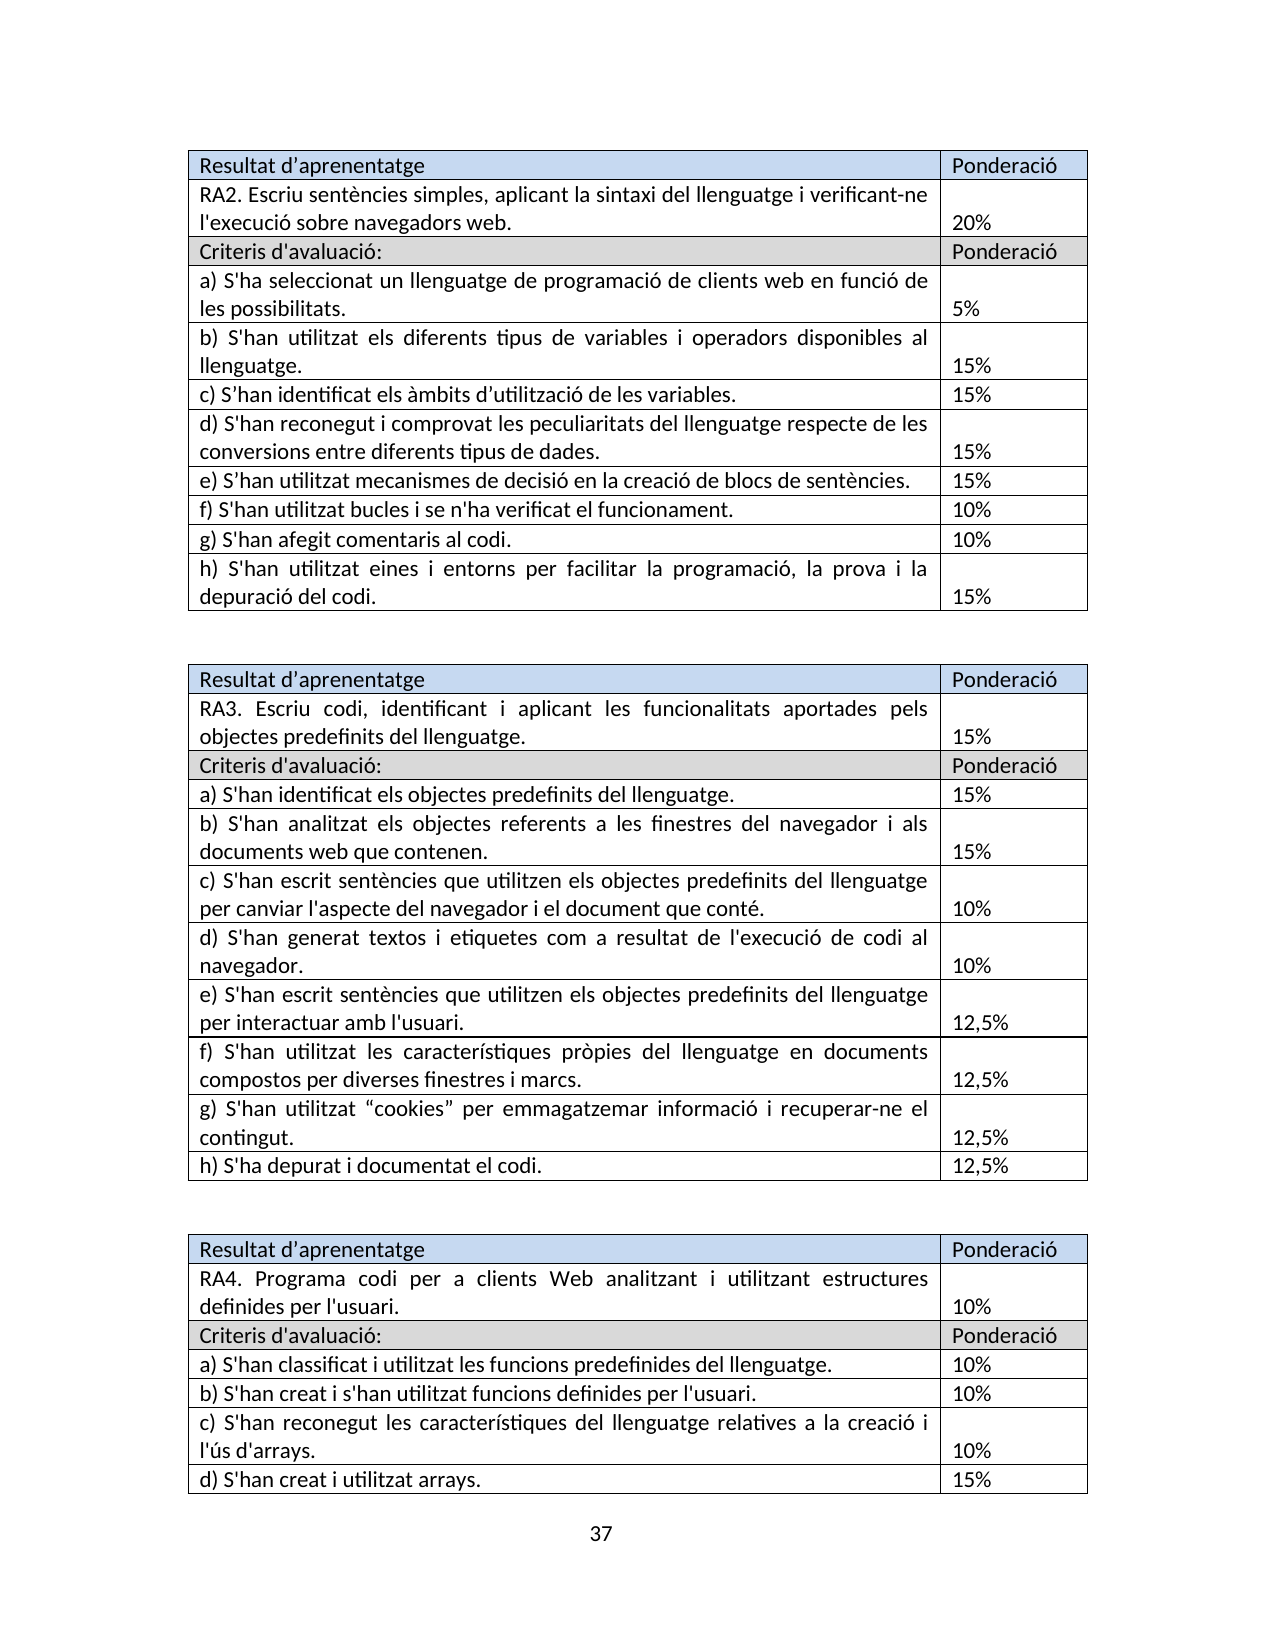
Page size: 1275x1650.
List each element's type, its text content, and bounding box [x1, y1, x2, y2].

table_cell Ponderació [941, 751, 1087, 779]
table_cell c) S'han reconegut les característiques del llenguatge relatives a la creació i l'ús d'arrays. [189, 1408, 940, 1464]
table_cell 15% [941, 323, 1087, 379]
table_cell d) S'han creat i utilitzat arrays. [189, 1465, 940, 1493]
table_cell 15% [941, 809, 1087, 865]
table_cell 10% [941, 923, 1087, 979]
table_cell Criteris d'avaluació: [189, 1321, 940, 1349]
table_header Ponderació [941, 1235, 1087, 1263]
table_cell c) S’han identificat els àmbits d’utilització de les variables. [189, 380, 940, 408]
table_cell Ponderació [941, 1321, 1087, 1349]
table_cell h) S'han utilitzat eines i entorns per facilitar la programació, la prova i la depuració del codi. [189, 554, 940, 610]
table_cell Criteris d'avaluació: [189, 751, 940, 779]
table_cell b) S'han utilitzat els diferents tipus de variables i operadors disponibles al llenguatge. [189, 323, 940, 379]
table_cell 10% [941, 866, 1087, 922]
table_cell 15% [941, 780, 1087, 808]
table_cell Criteris d'avaluació: [189, 237, 940, 265]
table_cell a) S'ha seleccionat un llenguatge de programació de clients web en funció de les possibilitats. [189, 266, 940, 322]
table_cell d) S'han reconegut i comprovat les peculiaritats del llenguatge respecte de les conversions entre diferents tipus de dades. [189, 410, 940, 466]
table_cell 15% [941, 554, 1087, 610]
table_cell RA3. Escriu codi, identificant i aplicant les funcionalitats aportades pels objectes predefinits del llenguatge. [189, 694, 940, 750]
table_cell 15% [941, 467, 1087, 494]
table_header Resultat d’aprenentatge [189, 151, 940, 179]
table_cell e) S’han utilitzat mecanismes de decisió en la creació de blocs de sentències. [189, 467, 940, 494]
table_cell 10% [941, 525, 1087, 553]
table_cell c) S'han escrit sentències que utilitzen els objectes predefinits del llenguatge per canviar l'aspecte del navegador i el document que conté. [189, 866, 940, 922]
table_cell g) S'han afegit comentaris al codi. [189, 525, 940, 553]
table_cell 10% [941, 496, 1087, 524]
table_cell d) S'han generat textos i etiquetes com a resultat de l'execució de codi al navegador. [189, 923, 940, 979]
table_cell a) S'han classificat i utilitzat les funcions predefinides del llenguatge. [189, 1350, 940, 1378]
table_cell f) S'han utilitzat les característiques pròpies del llenguatge en documents compostos per diverses finestres i marcs. [189, 1038, 940, 1093]
table_header Resultat d’aprenentatge [189, 665, 940, 693]
table_cell 10% [941, 1264, 1087, 1320]
table_cell 15% [941, 1465, 1087, 1493]
table_cell e) S'han escrit sentències que utilitzen els objectes predefinits del llenguatge per interactuar amb l'usuari. [189, 980, 940, 1036]
table_cell 15% [941, 410, 1087, 466]
table_cell 10% [941, 1408, 1087, 1464]
table_cell 20% [941, 180, 1087, 236]
table_cell 5% [941, 266, 1087, 322]
table_cell a) S'han identificat els objectes predefinits del llenguatge. [189, 780, 940, 808]
table_cell 15% [941, 380, 1087, 408]
table_cell b) S'han creat i s'han utilitzat funcions definides per l'usuari. [189, 1379, 940, 1407]
table_header Ponderació [941, 665, 1087, 693]
table_cell 10% [941, 1379, 1087, 1407]
table_cell 15% [941, 694, 1087, 750]
table_cell g) S'han utilitzat “cookies” per emmagatzemar informació i recuperar-ne el contingut. [189, 1095, 940, 1151]
table_cell RA2. Escriu sentències simples, aplicant la sintaxi del llenguatge i verificant-ne l'execució sobre navegadors web. [189, 180, 940, 236]
table_cell 10% [941, 1350, 1087, 1378]
table_cell 12,5% [941, 1095, 1087, 1151]
table_cell Ponderació [941, 237, 1087, 265]
table_cell f) S'han utilitzat bucles i se n'ha verificat el funcionament. [189, 496, 940, 524]
table_cell 12,5% [941, 1152, 1087, 1180]
table_cell RA4. Programa codi per a clients Web analitzant i utilitzant estructures definides per l'usuari. [189, 1264, 940, 1320]
table_cell 12,5% [941, 1038, 1087, 1093]
table_cell b) S'han analitzat els objectes referents a les finestres del navegador i als documents web que contenen. [189, 809, 940, 865]
table_cell h) S'ha depurat i documentat el codi. [189, 1152, 940, 1180]
table_cell 12,5% [941, 980, 1087, 1036]
table_header Resultat d’aprenentatge [189, 1235, 940, 1263]
table_header Ponderació [941, 151, 1087, 179]
